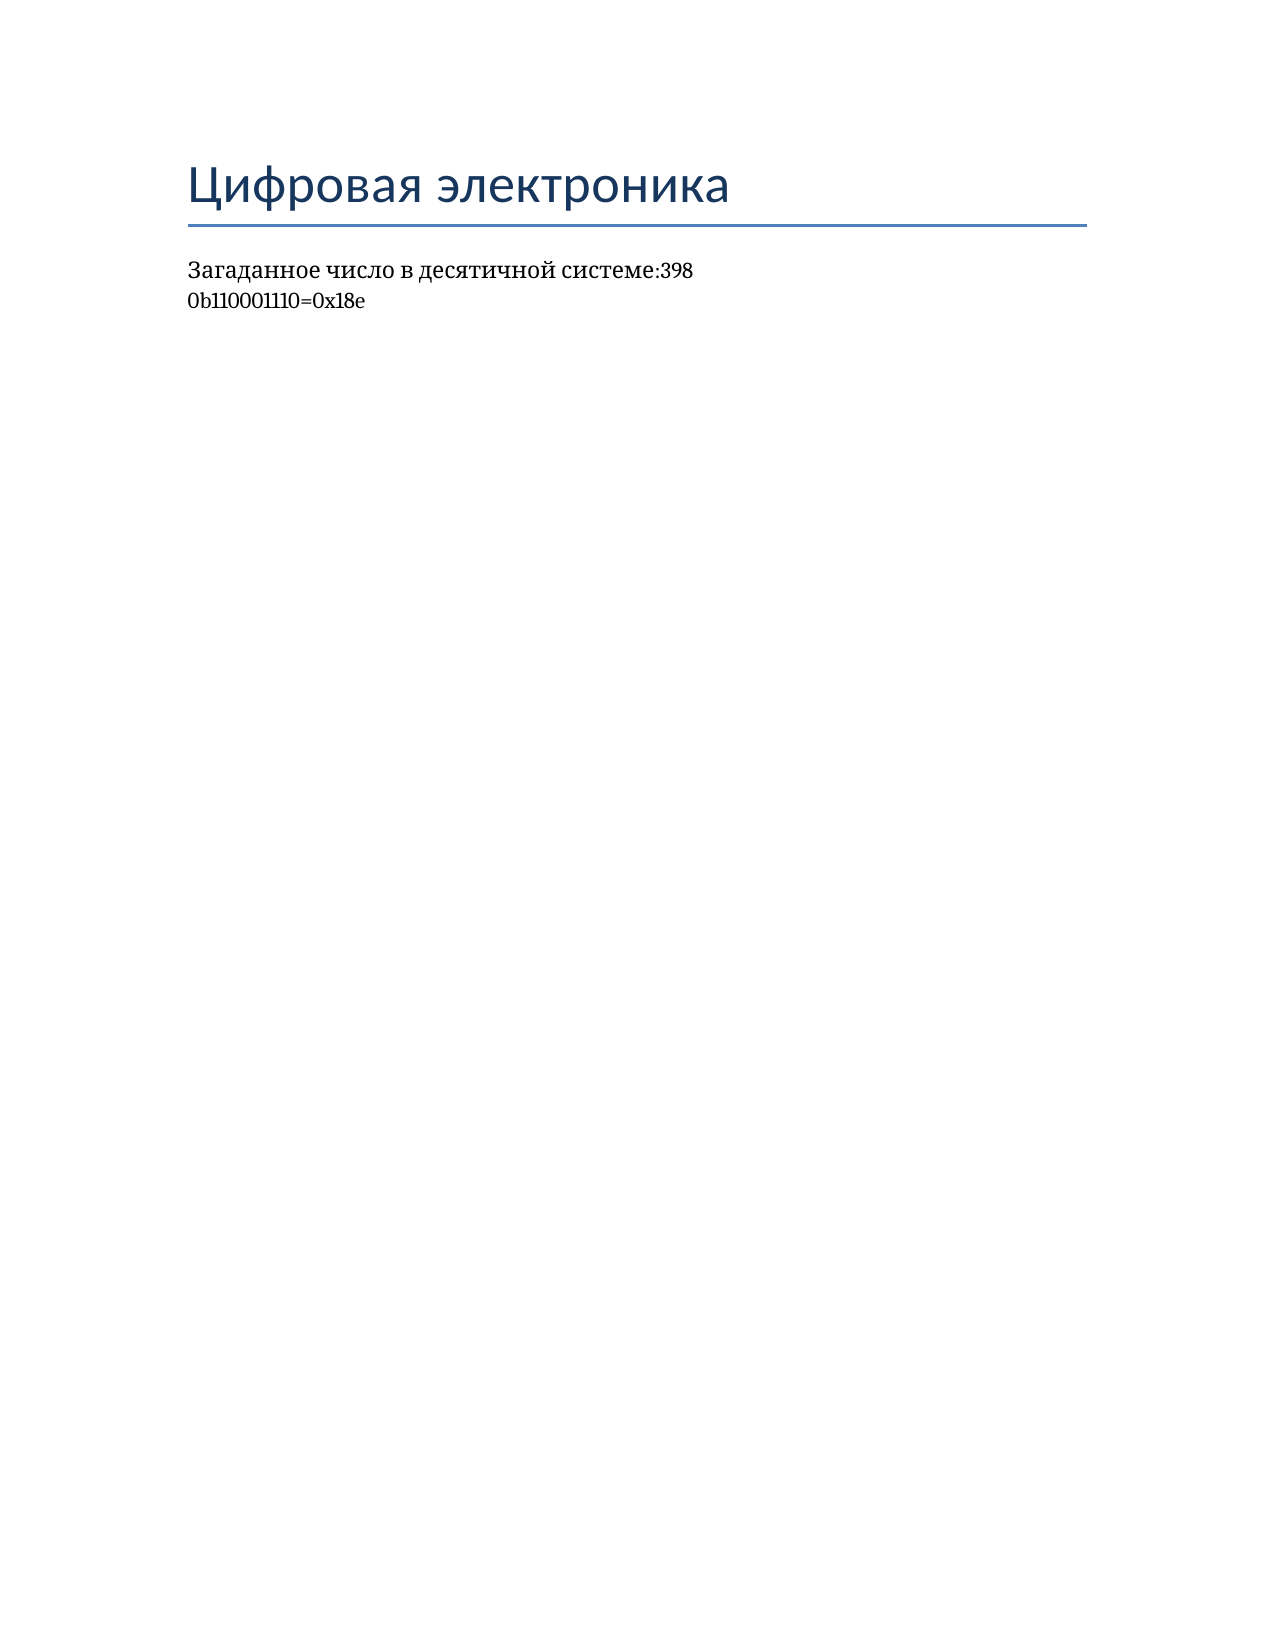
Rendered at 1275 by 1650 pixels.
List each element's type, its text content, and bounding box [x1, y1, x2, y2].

text Загаданное число в десятичной системе:398 0b110001110=0x18e [187, 258, 1087, 314]
title Цифровая электроника [187, 150, 1087, 227]
